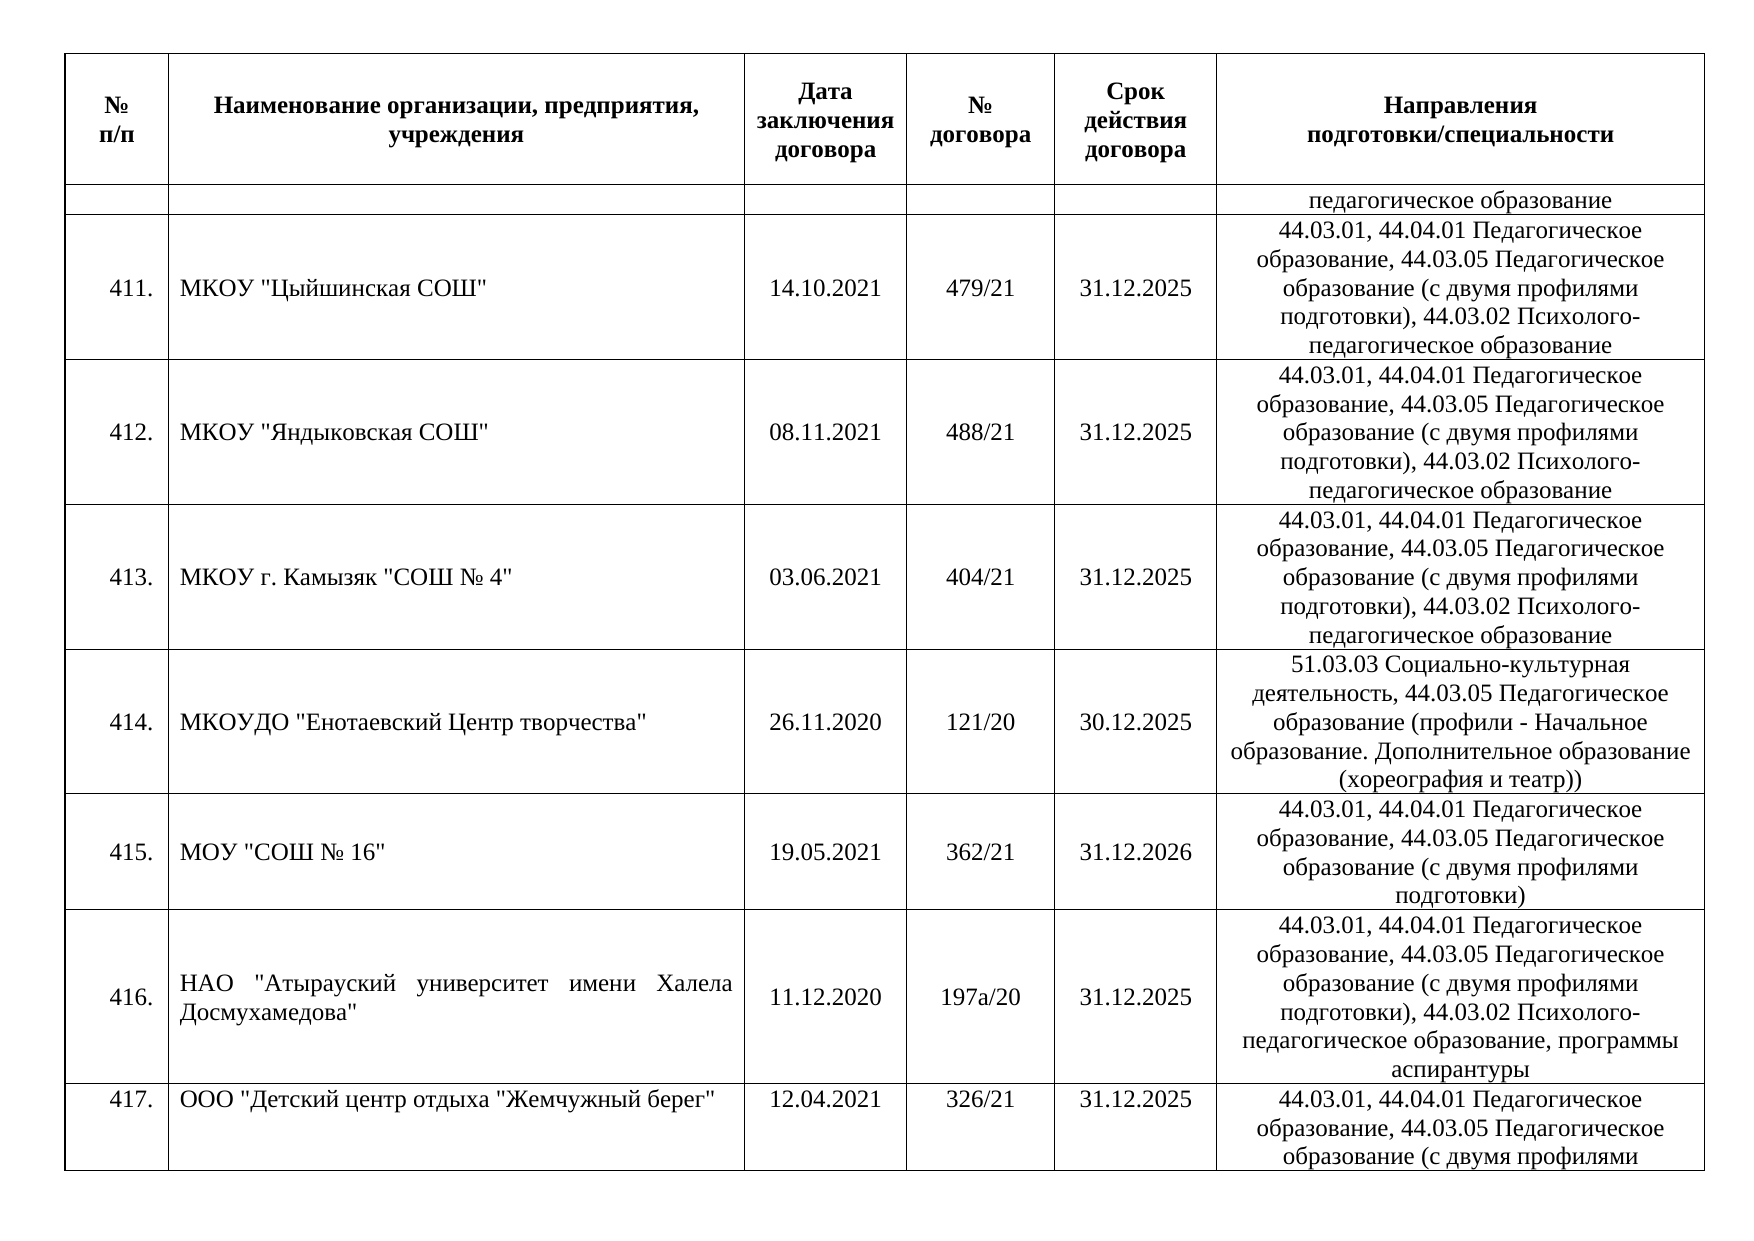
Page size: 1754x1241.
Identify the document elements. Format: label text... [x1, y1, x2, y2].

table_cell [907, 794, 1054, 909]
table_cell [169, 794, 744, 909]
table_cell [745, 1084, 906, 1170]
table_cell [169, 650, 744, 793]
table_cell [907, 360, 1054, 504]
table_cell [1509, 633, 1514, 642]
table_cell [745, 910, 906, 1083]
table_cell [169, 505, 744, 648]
table_header Направления подготовки/специальности [1217, 54, 1704, 184]
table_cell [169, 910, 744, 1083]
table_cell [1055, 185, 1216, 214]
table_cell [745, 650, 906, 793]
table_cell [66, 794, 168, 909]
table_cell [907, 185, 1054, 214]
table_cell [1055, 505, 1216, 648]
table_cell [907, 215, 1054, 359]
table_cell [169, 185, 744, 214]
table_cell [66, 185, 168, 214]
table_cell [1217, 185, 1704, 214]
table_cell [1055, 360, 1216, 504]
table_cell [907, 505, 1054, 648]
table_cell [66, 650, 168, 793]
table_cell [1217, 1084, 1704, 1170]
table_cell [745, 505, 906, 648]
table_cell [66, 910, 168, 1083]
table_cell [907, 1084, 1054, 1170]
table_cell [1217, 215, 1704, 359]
table_header Срок действия договора [1055, 54, 1216, 184]
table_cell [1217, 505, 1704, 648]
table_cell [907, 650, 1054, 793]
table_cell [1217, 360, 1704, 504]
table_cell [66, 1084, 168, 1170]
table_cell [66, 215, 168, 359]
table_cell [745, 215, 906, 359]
table_header Дата заключения договора [745, 54, 906, 184]
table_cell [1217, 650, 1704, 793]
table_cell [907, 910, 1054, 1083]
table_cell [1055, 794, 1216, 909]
table_header № договора [907, 54, 1054, 184]
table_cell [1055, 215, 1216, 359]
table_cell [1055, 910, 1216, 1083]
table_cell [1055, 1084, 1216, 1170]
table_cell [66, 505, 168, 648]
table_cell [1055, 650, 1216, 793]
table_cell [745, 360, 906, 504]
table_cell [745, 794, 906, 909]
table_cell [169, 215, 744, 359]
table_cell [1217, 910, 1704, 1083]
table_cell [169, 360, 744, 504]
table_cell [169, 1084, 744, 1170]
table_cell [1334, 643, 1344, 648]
table_header Наименование организации, предприятия, учреждения [169, 54, 744, 184]
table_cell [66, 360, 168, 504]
table_header № п/п [66, 54, 168, 184]
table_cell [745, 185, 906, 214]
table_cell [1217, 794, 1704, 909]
